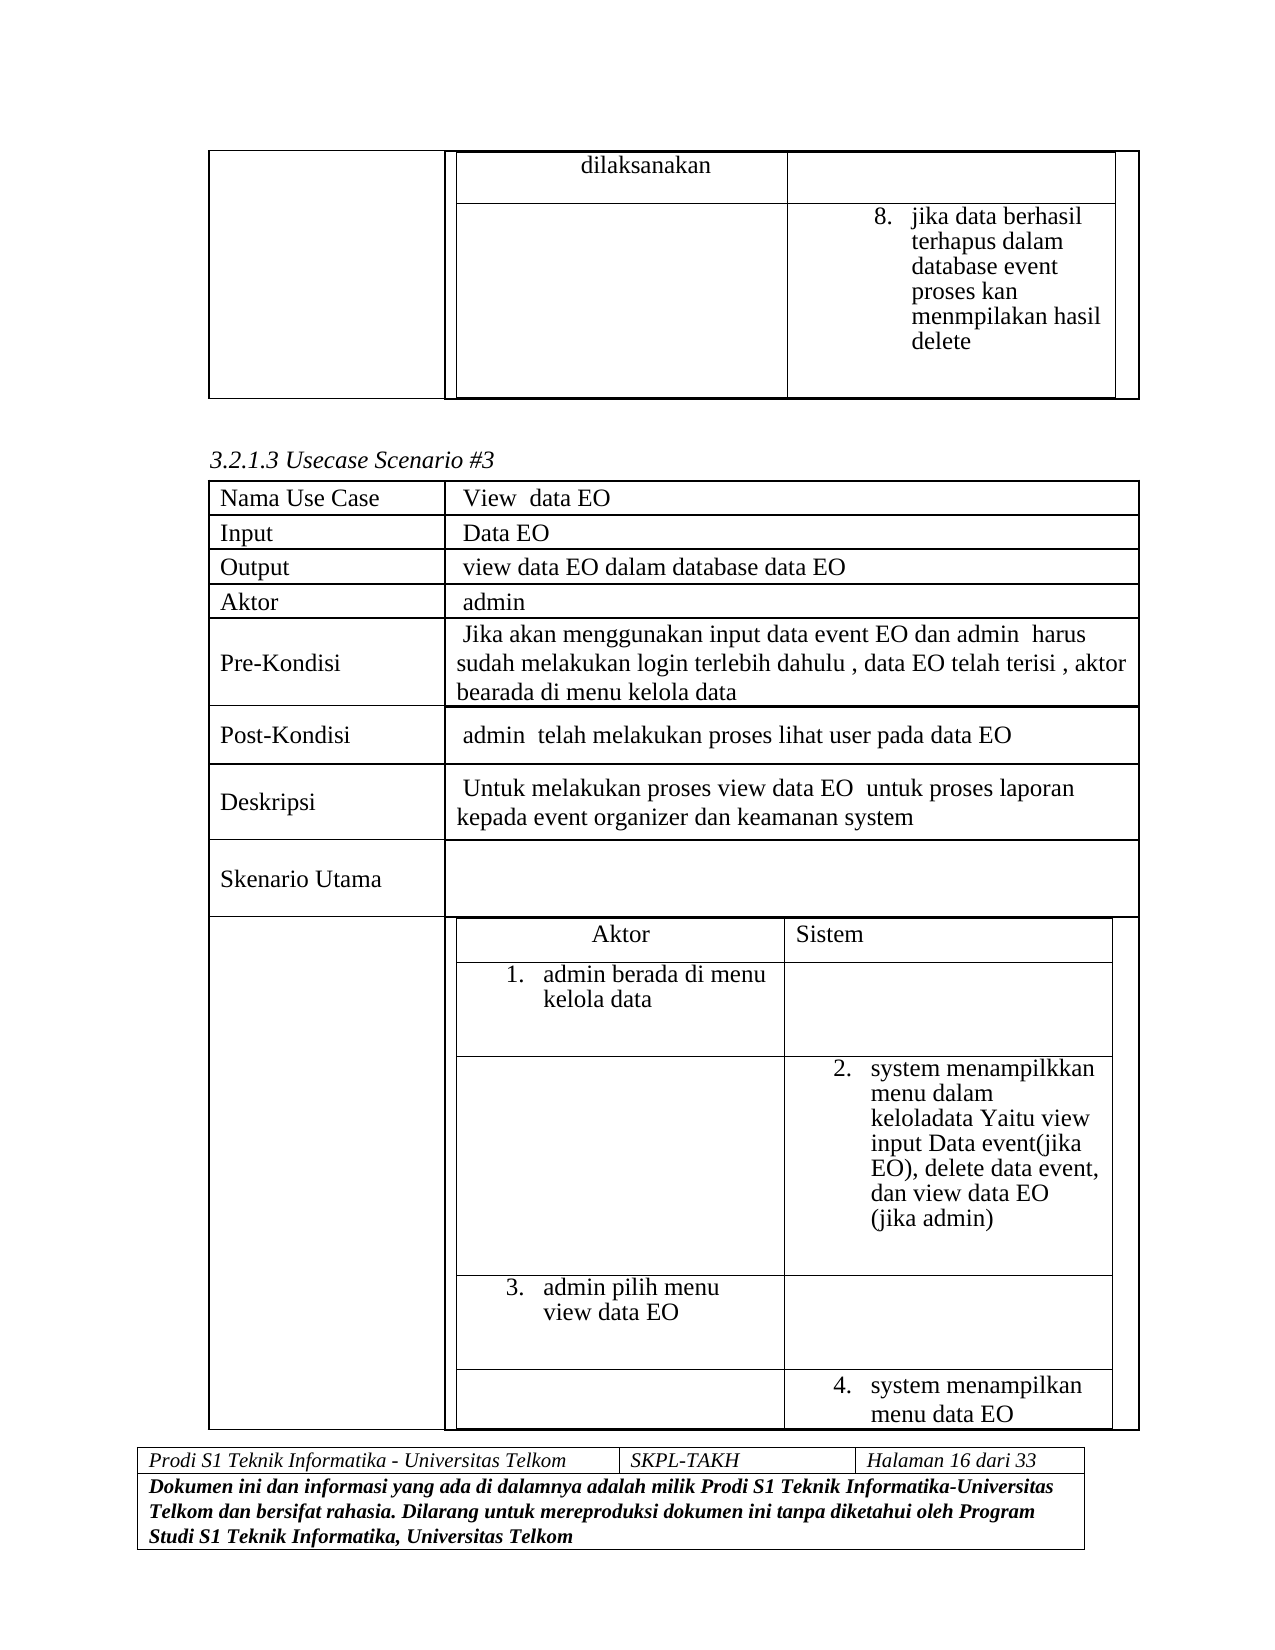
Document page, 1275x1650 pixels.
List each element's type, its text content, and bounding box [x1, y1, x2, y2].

table_cell [788, 204, 1115, 397]
table_cell [1113, 918, 1138, 1428]
table_cell Pre-Kondisi [210, 619, 444, 705]
table_cell Output [210, 550, 444, 583]
table_cell [446, 152, 456, 398]
table_cell [457, 919, 784, 962]
table_cell [210, 917, 444, 1428]
table_cell Input [210, 516, 444, 548]
table_cell [785, 963, 1112, 1056]
table_cell Untuk melakukan proses view data EO untuk proses laporan kepada event organizer dan keamanan system [446, 765, 1138, 839]
table_cell admin [446, 585, 1138, 617]
table_cell Deskripsi [210, 765, 444, 839]
table_cell [457, 963, 784, 1056]
table_cell [457, 1370, 784, 1428]
table_cell [788, 153, 1115, 203]
table_cell [457, 1057, 784, 1275]
table_cell Skenario Utama [210, 840, 444, 916]
table_cell Jika akan menggunakan input data event EO dan admin harus sudah melakukan login terlebih dahulu , data EO telah terisi , aktor bearada di menu kelola data [446, 619, 1138, 705]
table_cell Data EO [446, 516, 1138, 548]
table_cell [457, 1276, 784, 1369]
table_cell [446, 841, 1138, 916]
table_cell [210, 151, 444, 398]
table_header Nama Use Case [210, 482, 444, 514]
table_cell [457, 153, 787, 203]
table_cell admin telah melakukan proses lihat user pada data EO [446, 708, 1138, 762]
table_cell [1116, 152, 1138, 398]
table_cell [785, 1276, 1112, 1369]
table_cell [457, 204, 787, 397]
table_cell view data EO dalam database data EO [446, 550, 1138, 583]
table_cell [785, 919, 1112, 962]
table_cell Aktor [210, 585, 444, 617]
subtitle Usecase Scenario #3 [210, 450, 1140, 473]
table_cell [785, 1370, 1112, 1428]
table_cell Post-Kondisi [210, 706, 444, 762]
table_cell [785, 1057, 1112, 1275]
table_header View data EO [446, 482, 1138, 514]
table_cell [446, 918, 456, 1428]
